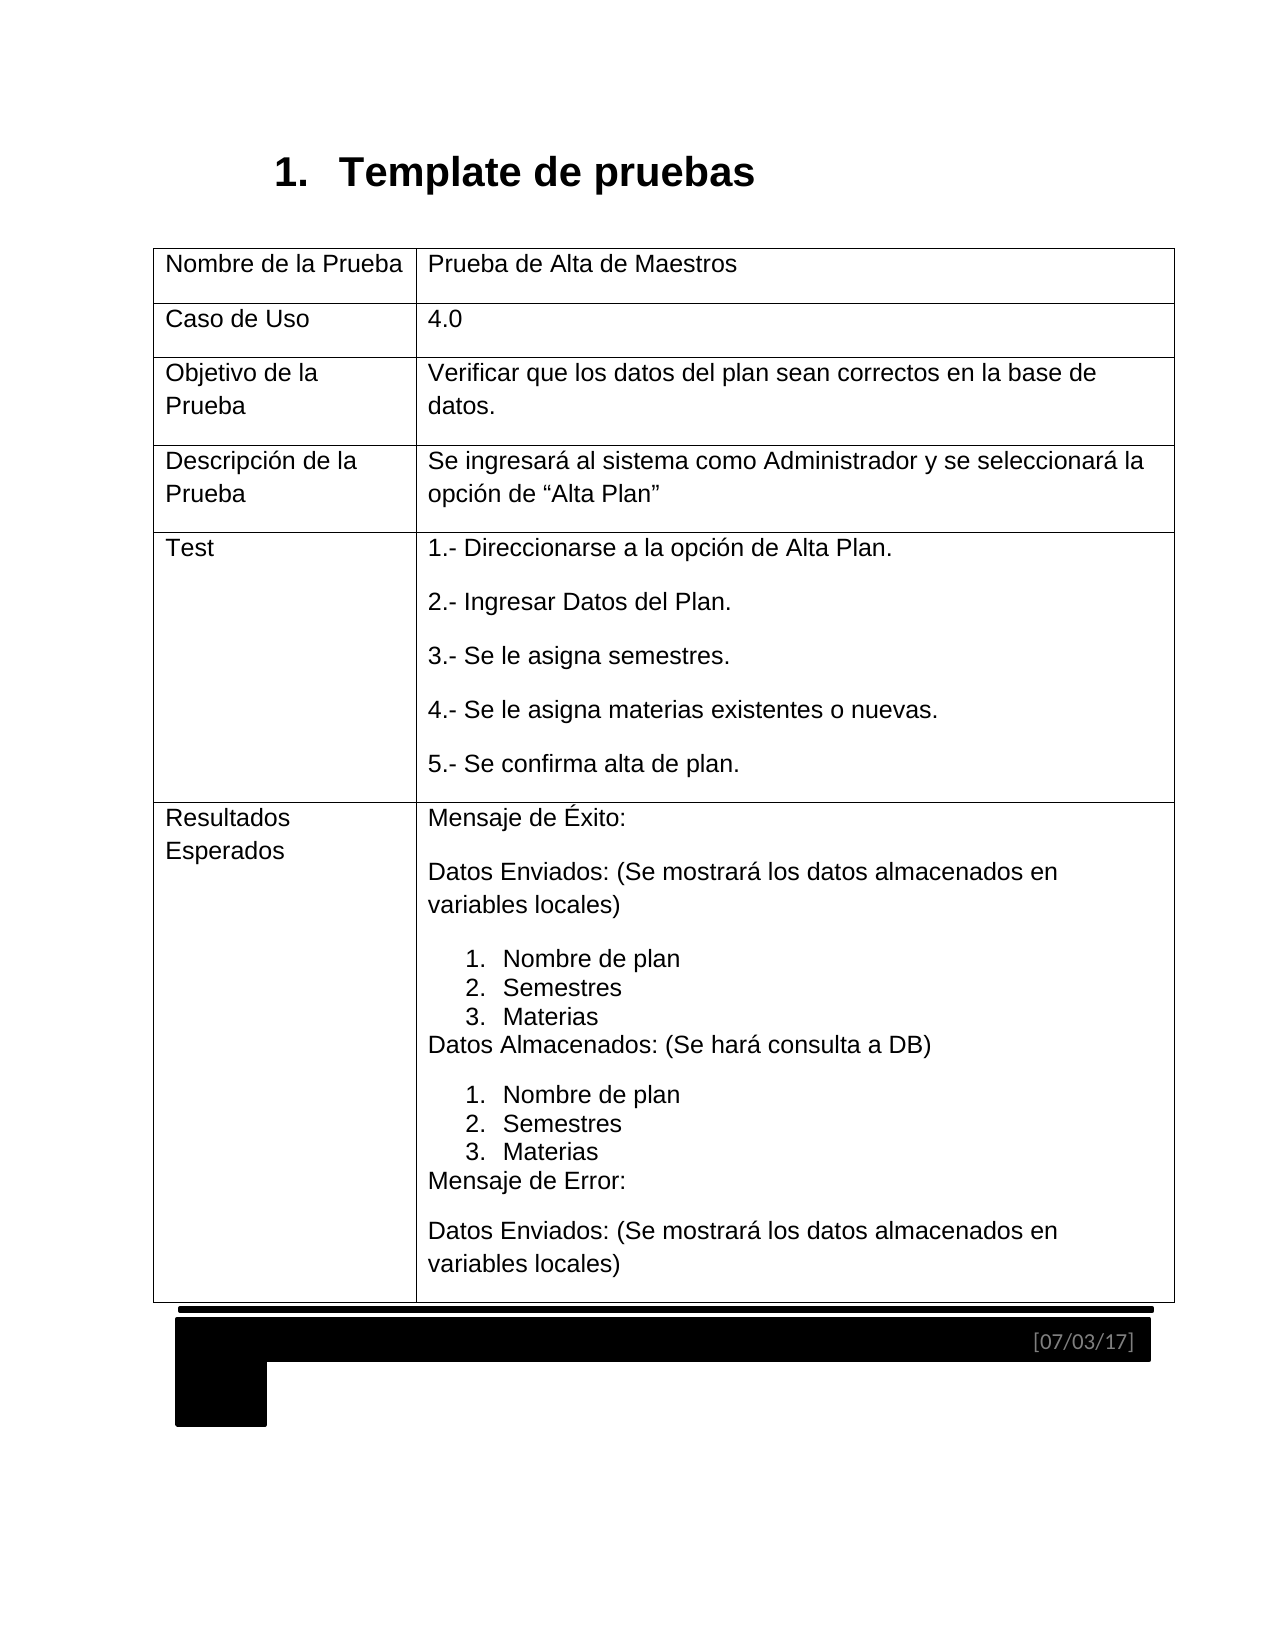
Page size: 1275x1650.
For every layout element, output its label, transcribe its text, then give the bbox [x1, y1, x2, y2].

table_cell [417, 803, 1174, 1302]
subtitle Template de pruebas [244, 148, 1098, 196]
table_cell Caso de Uso [154, 304, 416, 357]
table_cell Verificar que los datos del plan sean correctos en la base de datos. [417, 358, 1174, 445]
table_cell 4.0 [417, 304, 1174, 357]
table_cell 1.- Direccionarse a la opción de Alta Plan. 2.- Ingresar Datos del Plan. 3.- Se le asigna semestres. 4.- Se le asigna materias existentes o nuevas. 5.- Se confirma alta de plan. [417, 533, 1174, 802]
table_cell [154, 803, 416, 1302]
table_header Nombre de la Prueba [154, 249, 416, 303]
table_header Prueba de Alta de Maestros [417, 249, 1174, 303]
table_cell Objetivo de la Prueba [154, 358, 416, 445]
table_cell Se ingresará al sistema como Administrador y se seleccionará la opción de “Alta Plan” [417, 446, 1174, 532]
table_cell Test [154, 533, 416, 802]
table_cell Descripción de la Prueba [154, 446, 416, 532]
